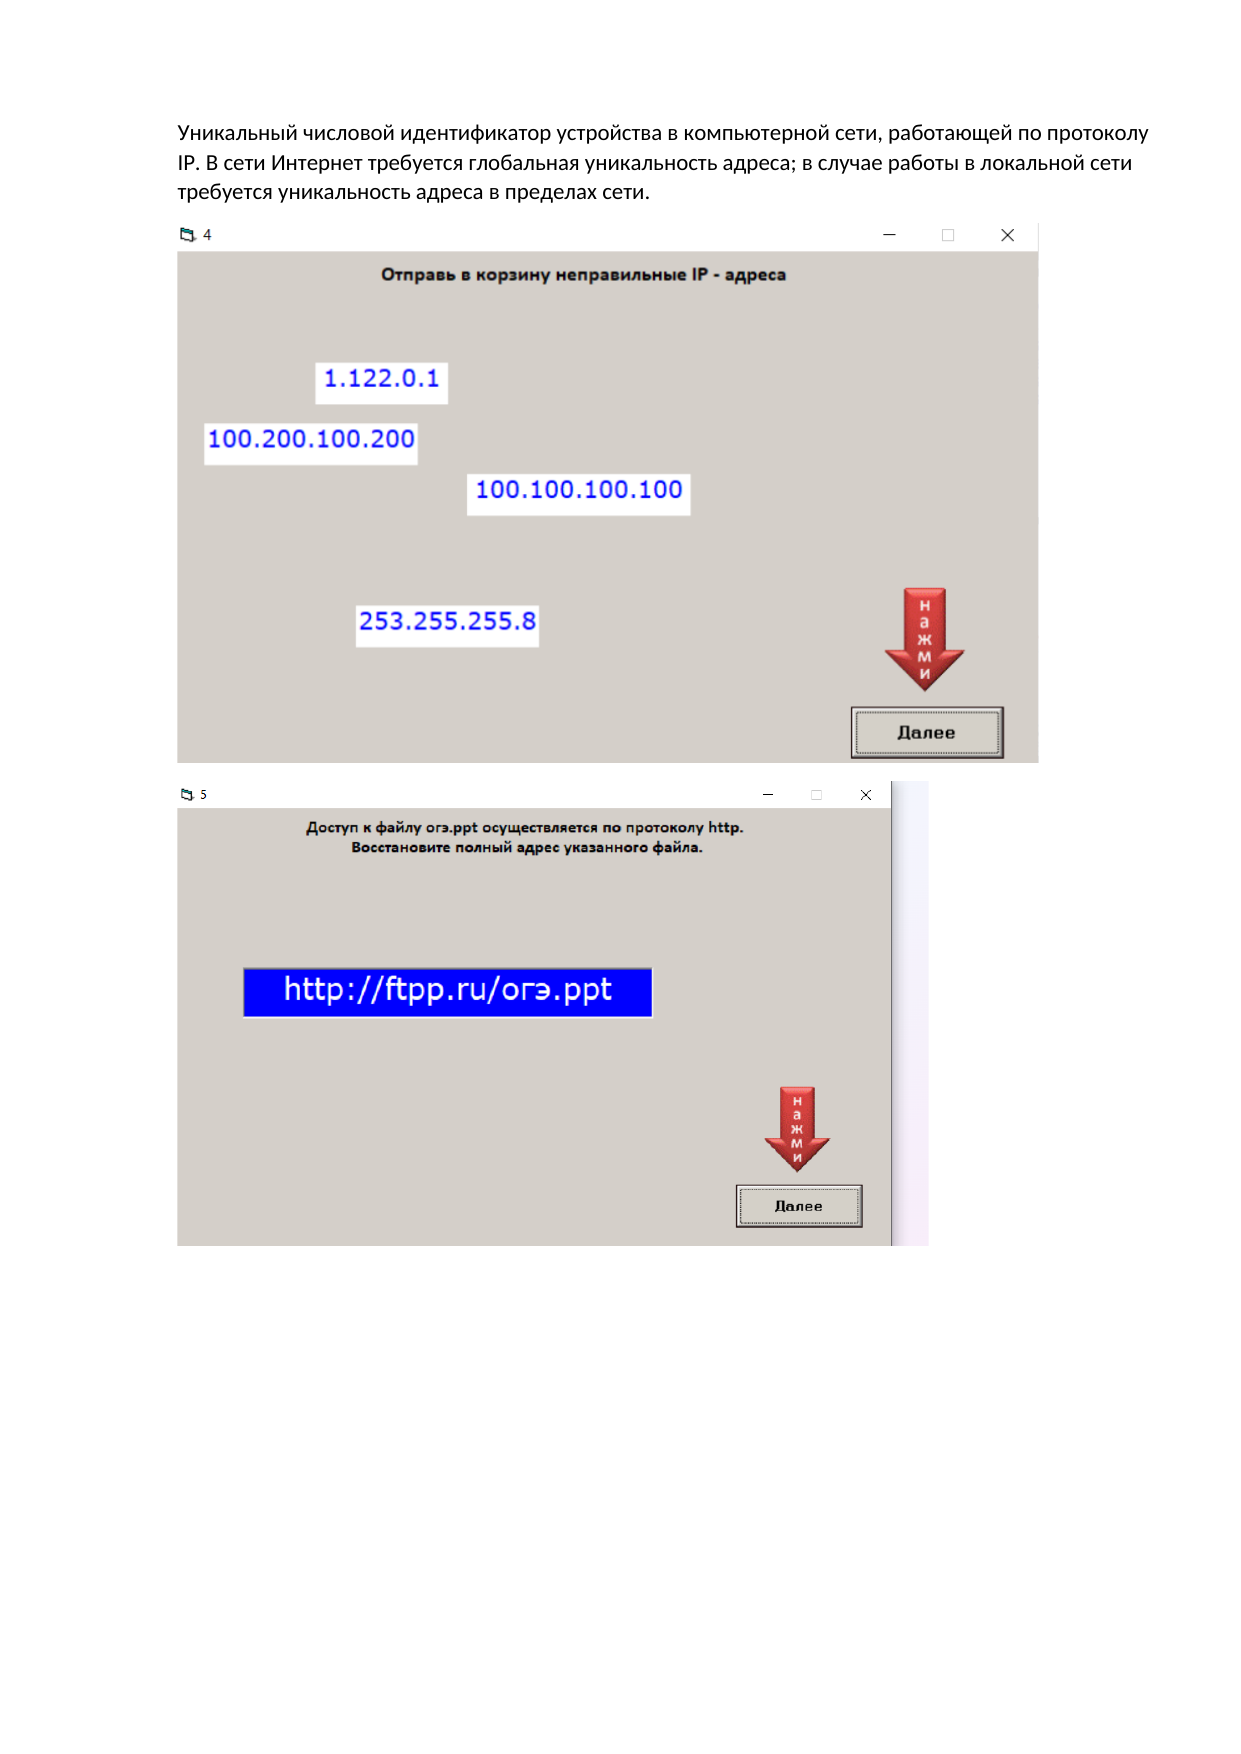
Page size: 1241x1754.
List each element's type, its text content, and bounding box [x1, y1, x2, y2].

picture [177, 223, 1039, 763]
text Уникальный числовой идентификатор устройства в компьютерной сети, работающей по протоколу IP. В сети Интернет требуется глобальная уникальность адреса; в случае работы в локальной сети требуется уникальность адреса в пределах сети. [177, 118, 1152, 206]
picture [177, 781, 929, 1246]
